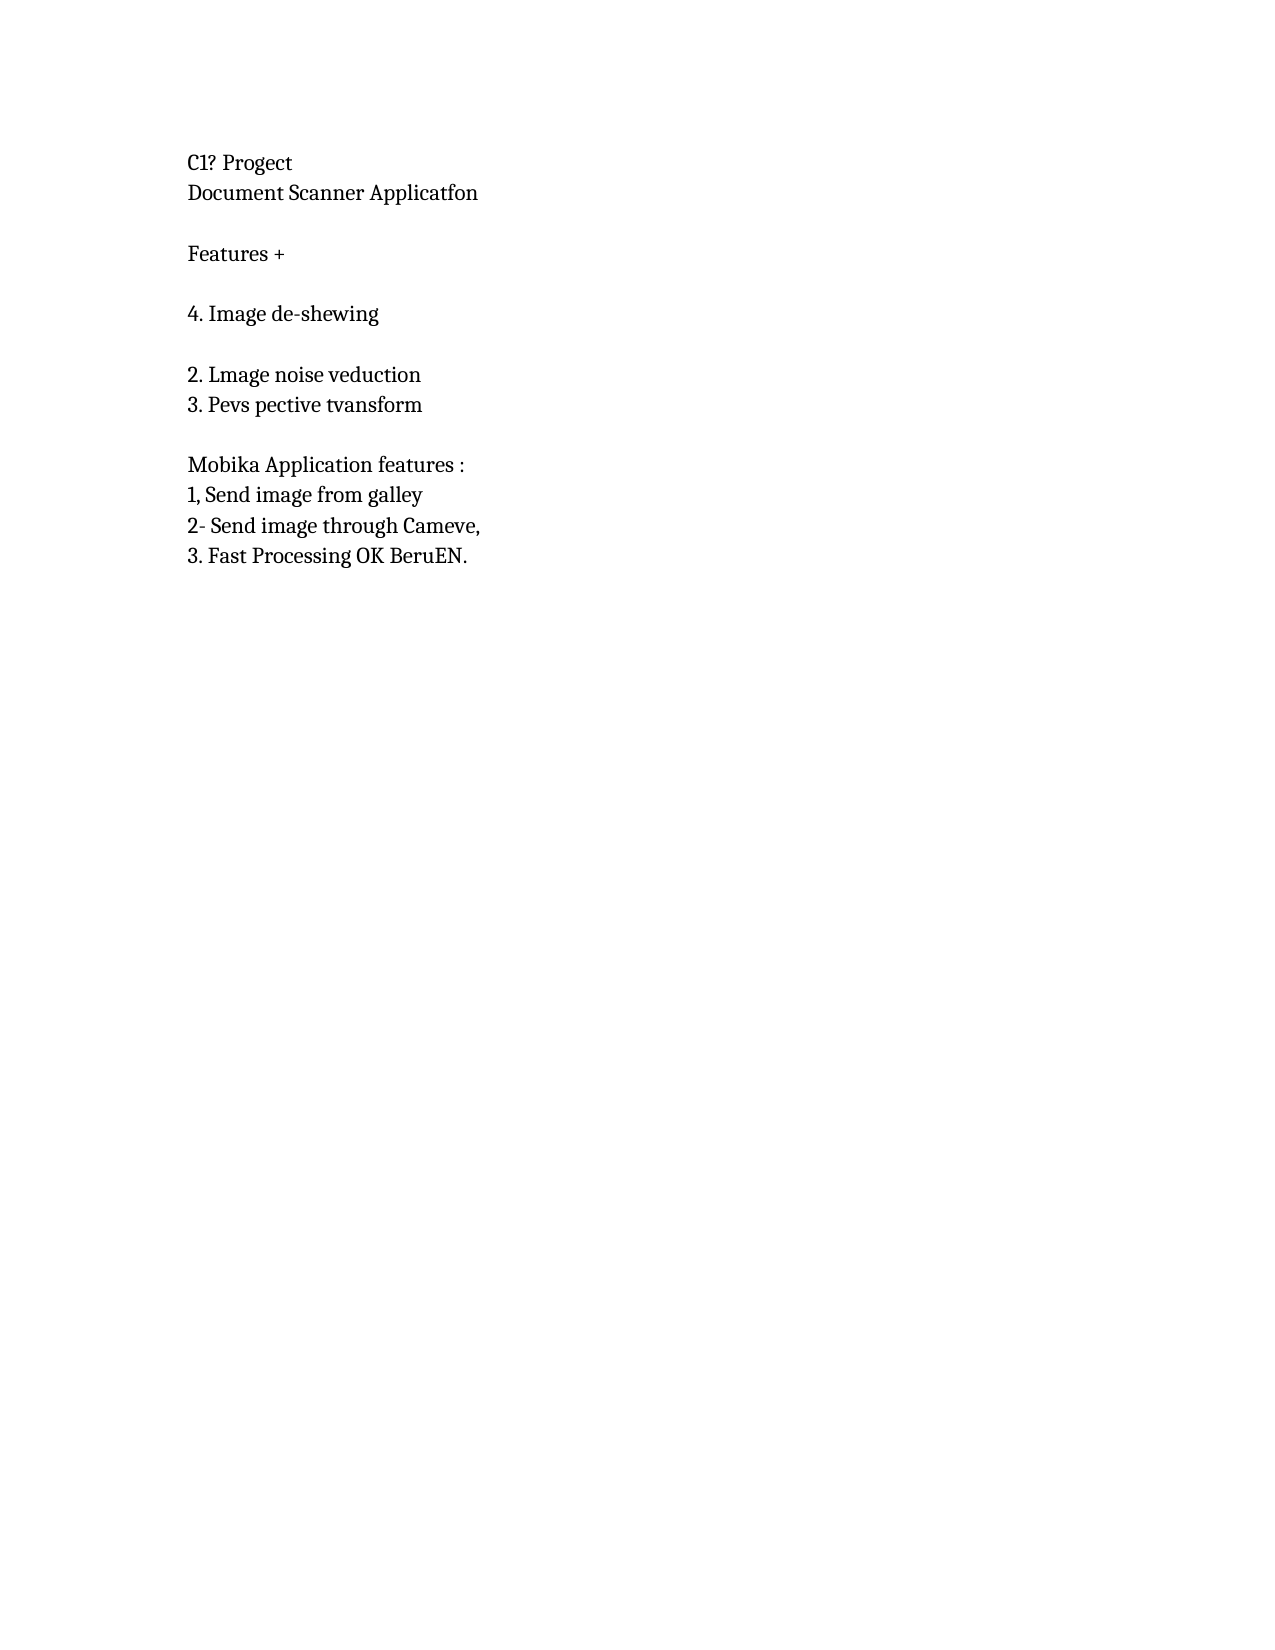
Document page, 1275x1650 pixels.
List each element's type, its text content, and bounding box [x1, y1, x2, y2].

text C1? Progect Document Scanner Applicatfon Features + 4. Image de-shewing 2. Lmage noise veduction 3. Pevs pective tvansform Mobika Application features : 1, Send image from galley 2- Send image through Cameve, 3. Fast Processing OK BeruEN. [187, 150, 1087, 599]
